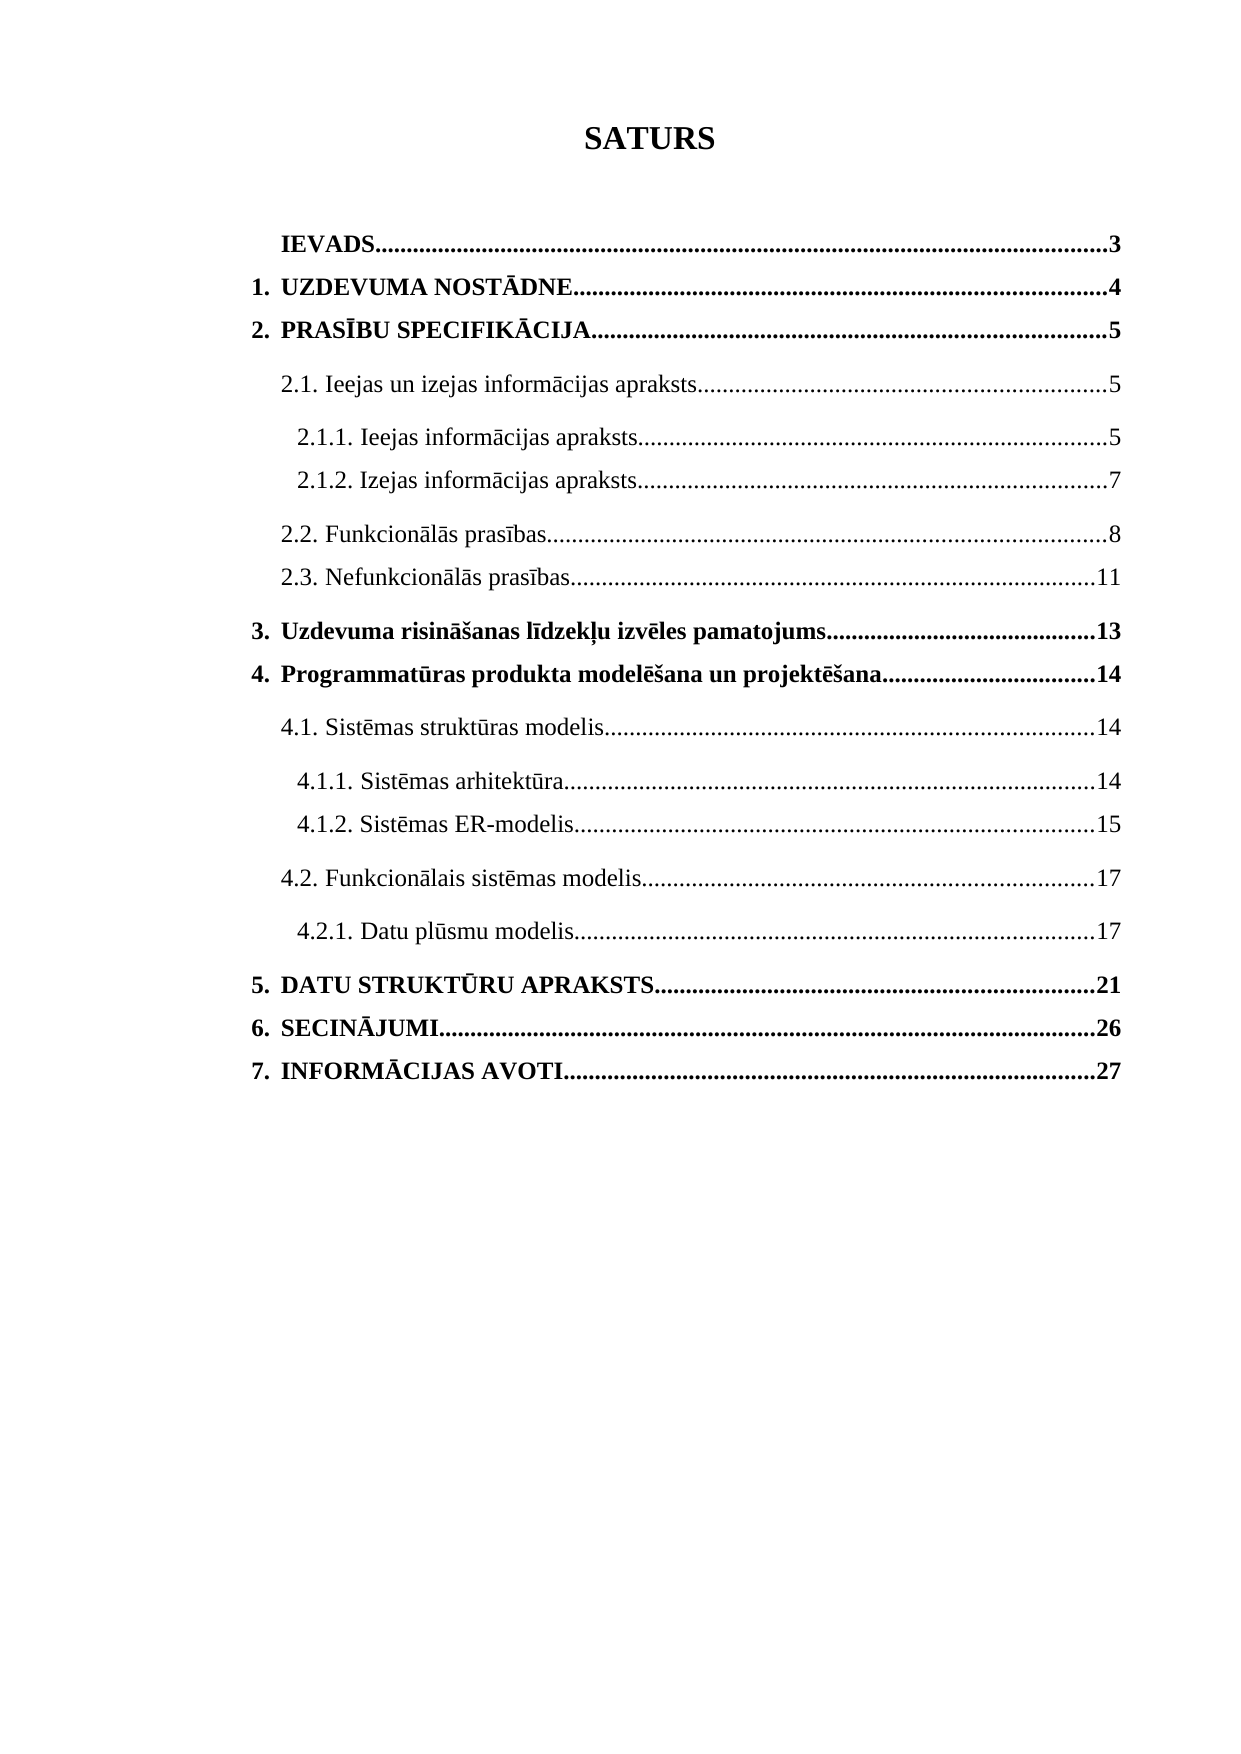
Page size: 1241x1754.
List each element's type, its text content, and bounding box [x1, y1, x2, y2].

text Saturs [177, 118, 1122, 156]
